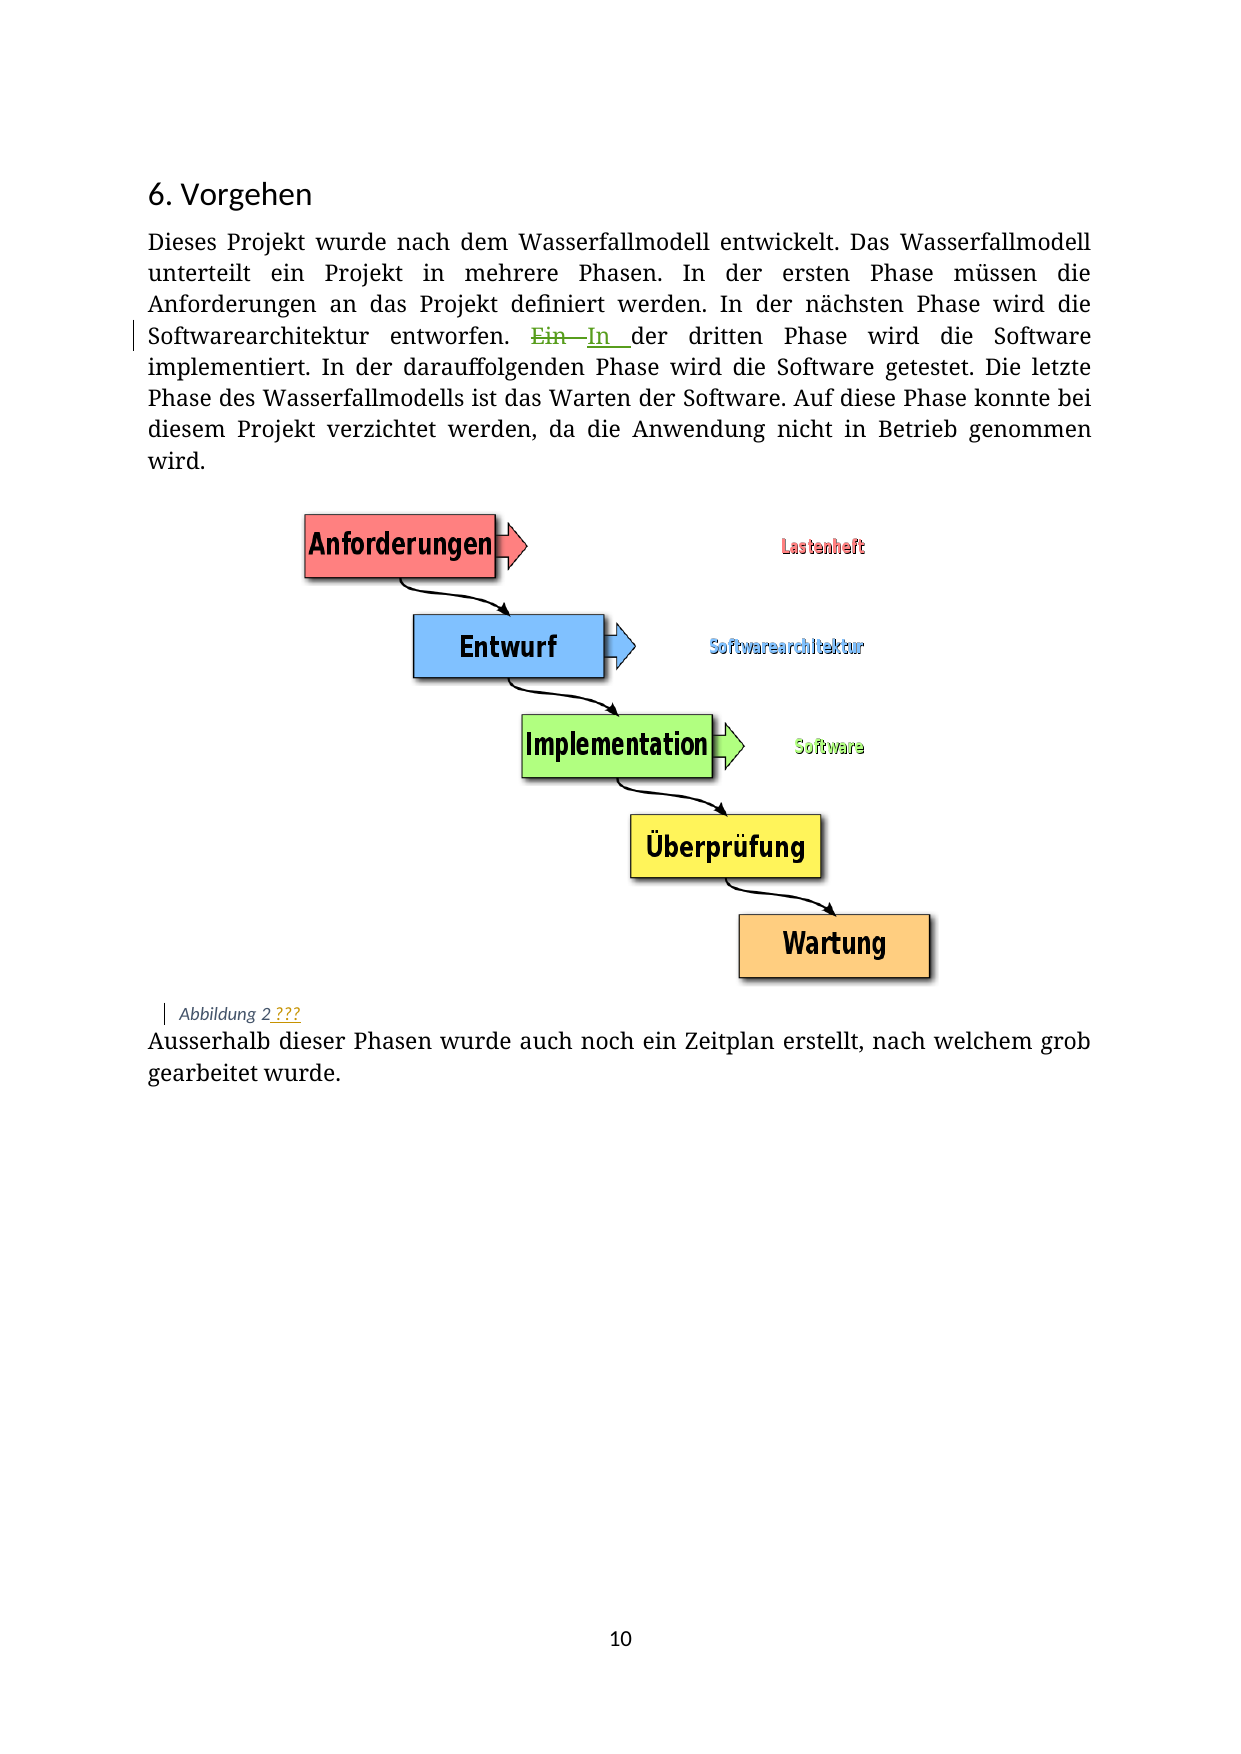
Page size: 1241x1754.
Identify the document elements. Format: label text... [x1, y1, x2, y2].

text Dieses Projekt wurde nach dem Wasserfallmodell entwickelt. Das Wasserfallmodell unterteilt ein Projekt in mehrere Phasen. In der ersten Phase müssen die Anforderungen an das Projekt definiert werden. In der nächsten Phase wird die Softwarearchitektur entworfen. der dritten Phase wird die Software implementiert. In der darauffolgenden Phase wird die Software getestet. Die letzte Phase des Wasserfallmodells ist das Warten der Software. Auf diese Phase konnte bei diesem Projekt verzichtet werden, da die Anwendung nicht in Betrieb genommen wird. [148, 226, 1093, 476]
picture [301, 507, 939, 987]
text 6. Vorgehen [148, 173, 1093, 213]
text Ausserhalb dieser Phasen wurde auch noch ein Zeitplan erstellt, nach welchem grob gearbeitet wurde. [148, 1017, 1093, 1088]
